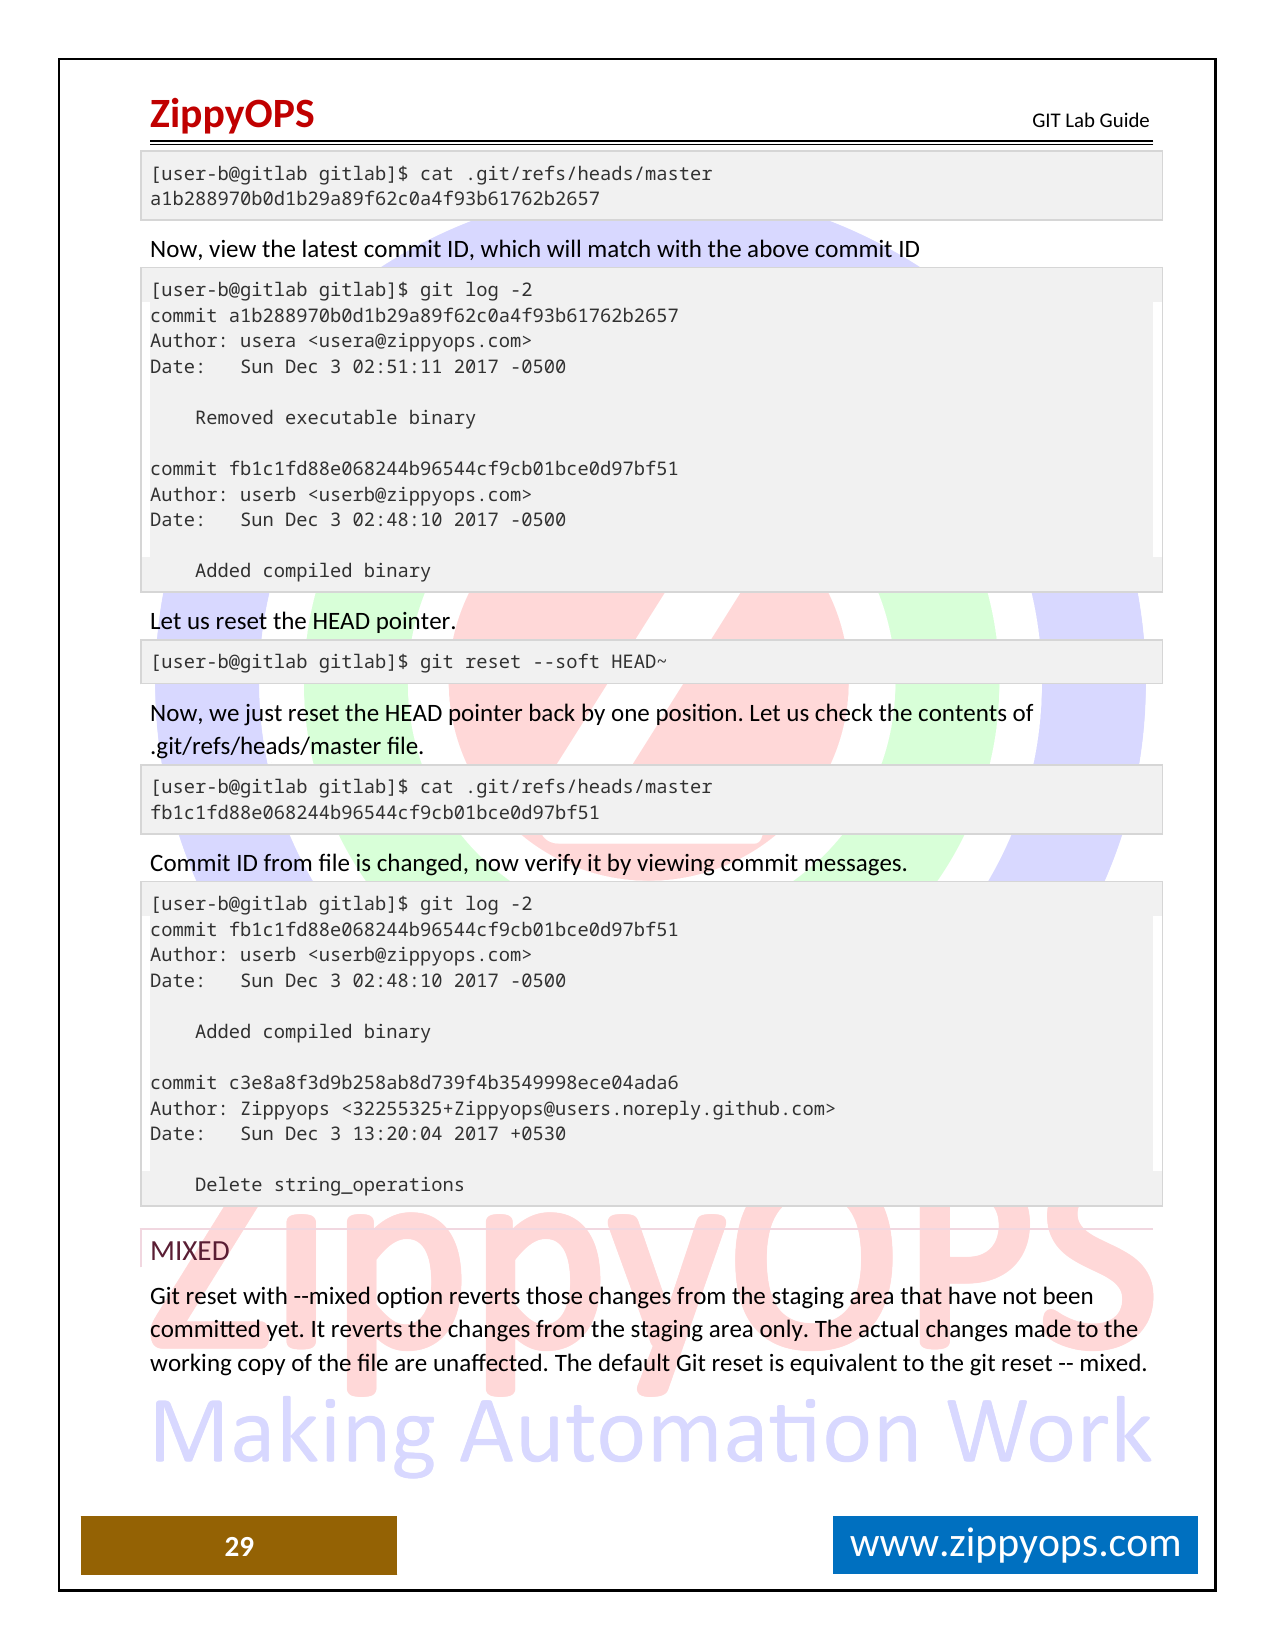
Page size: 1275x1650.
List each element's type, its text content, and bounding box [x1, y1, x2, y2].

text Date: Sun Dec 3 02:51:11 2017 -0500 [150, 353, 1153, 379]
text commit c3e8a8f3d9b258ab8d739f4b3549998ece04ada6 [150, 1069, 1153, 1095]
text Author: usera <usera@zippyops.com> [150, 328, 1153, 353]
text a1b288970b0d1b29a89f62c0a4f93b61762b2657 [142, 176, 1162, 219]
text Let us reset the HEAD pointer. [150, 605, 1153, 636]
text Author: Zippyops <32255325+Zippyops@users.noreply.github.com> [150, 1095, 1153, 1120]
text Date: Sun Dec 3 02:48:10 2017 -0500 [150, 967, 1153, 993]
text Delete string_operations [142, 1161, 1162, 1205]
text [user-b@gitlab gitlab]$ cat .git/refs/heads/master [142, 766, 1162, 789]
text Now, we just reset the HEAD pointer back by one position. Let us check the contents of .git/refs/heads/master file. [150, 697, 1153, 761]
text [user-b@gitlab gitlab]$ git log -2 [142, 268, 1162, 302]
text commit fb1c1fd88e068244b96544cf9cb01bce0d97bf51 [150, 916, 1153, 942]
text Date: Sun Dec 3 02:48:10 2017 -0500 [150, 506, 1153, 532]
text Date: Sun Dec 3 13:20:04 2017 +0530 [150, 1120, 1153, 1146]
subtitle mixed [142, 1230, 1153, 1267]
text commit a1b288970b0d1b29a89f62c0a4f93b61762b2657 [150, 302, 1153, 328]
text [user-b@gitlab gitlab]$ cat .git/refs/heads/master [142, 152, 1162, 176]
text Now, view the latest commit ID, which will match with the above commit ID [150, 233, 1153, 264]
text [user-b@gitlab gitlab]$ git log -2 [142, 882, 1162, 916]
text Added compiled binary [150, 1018, 1153, 1044]
text [user-b@gitlab gitlab]$ git reset --soft HEAD~ [142, 641, 1162, 683]
text Added compiled binary [142, 548, 1162, 591]
text Author: userb <userb@zippyops.com> [150, 942, 1153, 967]
text fb1c1fd88e068244b96544cf9cb01bce0d97bf51 [142, 789, 1162, 833]
text Removed executable binary [150, 404, 1153, 430]
text commit fb1c1fd88e068244b96544cf9cb01bce0d97bf51 [150, 455, 1153, 481]
text Git reset with --mixed option reverts those changes from the staging area that have not been committed yet. It reverts the changes from the staging area only. The actual changes made to the working copy of the file are unaffected. The default Git reset is equivalent to the git reset -- mixed. [150, 1280, 1153, 1377]
text Author: userb <userb@zippyops.com> [150, 481, 1153, 506]
text Commit ID from file is changed, now verify it by viewing commit messages. [150, 847, 1153, 878]
